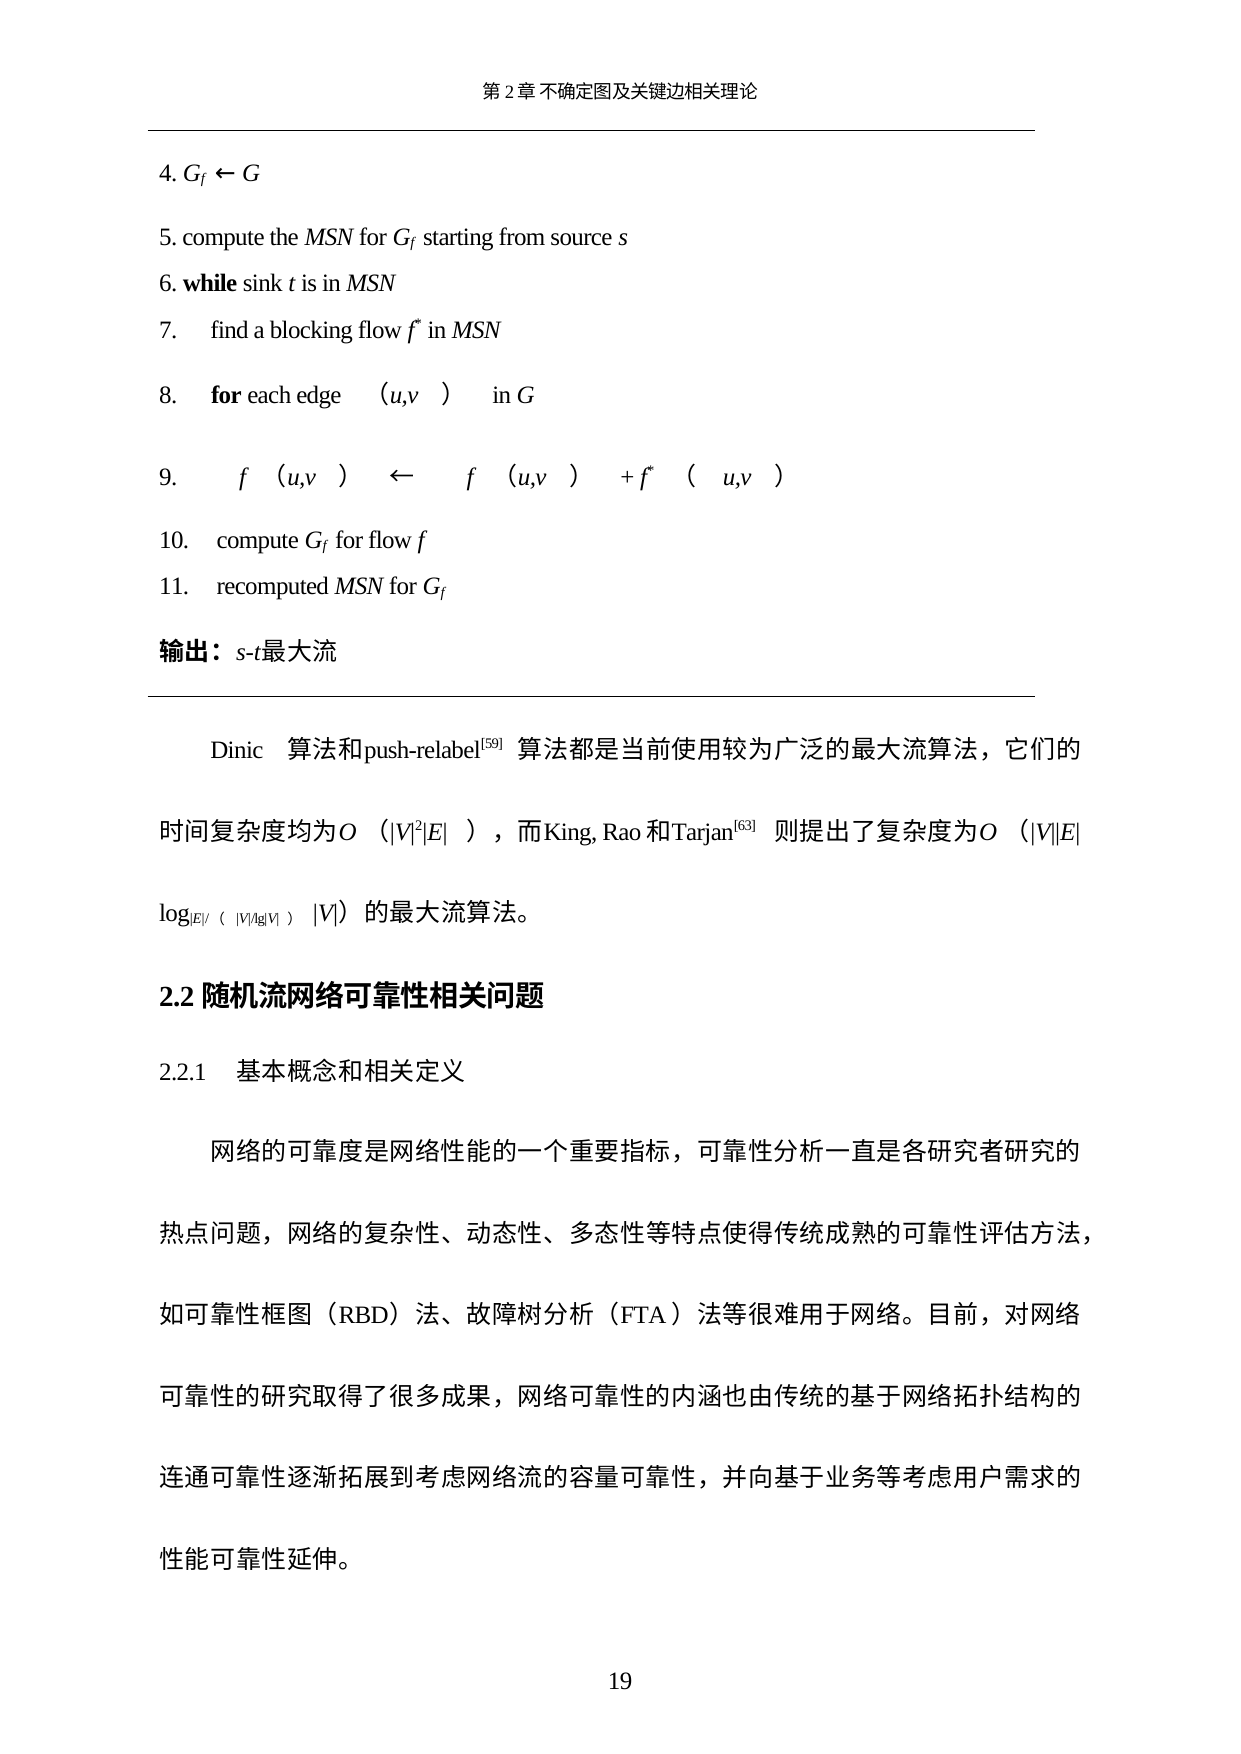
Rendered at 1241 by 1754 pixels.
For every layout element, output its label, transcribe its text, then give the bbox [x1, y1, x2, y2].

subtitle 2.2 随机流网络可靠性相关问题 [159, 972, 1081, 1015]
subtitle 2.2.1 基本概念和相关定义 [159, 1036, 1081, 1103]
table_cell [148, 131, 1035, 696]
text 网络的可靠度是网络性能的一个重要指标，可靠性分析一直是各研究者研究的热点问题，网络的复杂性、动态性、多态性等特点使得传统成熟的可靠性评估方法，如可靠性框图（RBD）法、故障树分析（FTA）法等很难用于网络。目前，对网络可靠性的研究取得了很多成果，网络可靠性的内涵也由传统的基于网络拓扑结构的连通可靠性逐渐拓展到考虑网络流的容量可靠性，并向基于业务等考虑用户需求的性能可靠性延伸。 [159, 1116, 1081, 1591]
text Dinic算法和push-relabel[59]算法都是当前使用较为广泛的最大流算法，它们的时间复杂度均为O（|V|2|E|），而King, Rao和Tarjan[63]则提出了复杂度为O（|V||E|log|E|/（|V|/lg|V|）|V|）的最大流算法。 [159, 714, 1081, 944]
